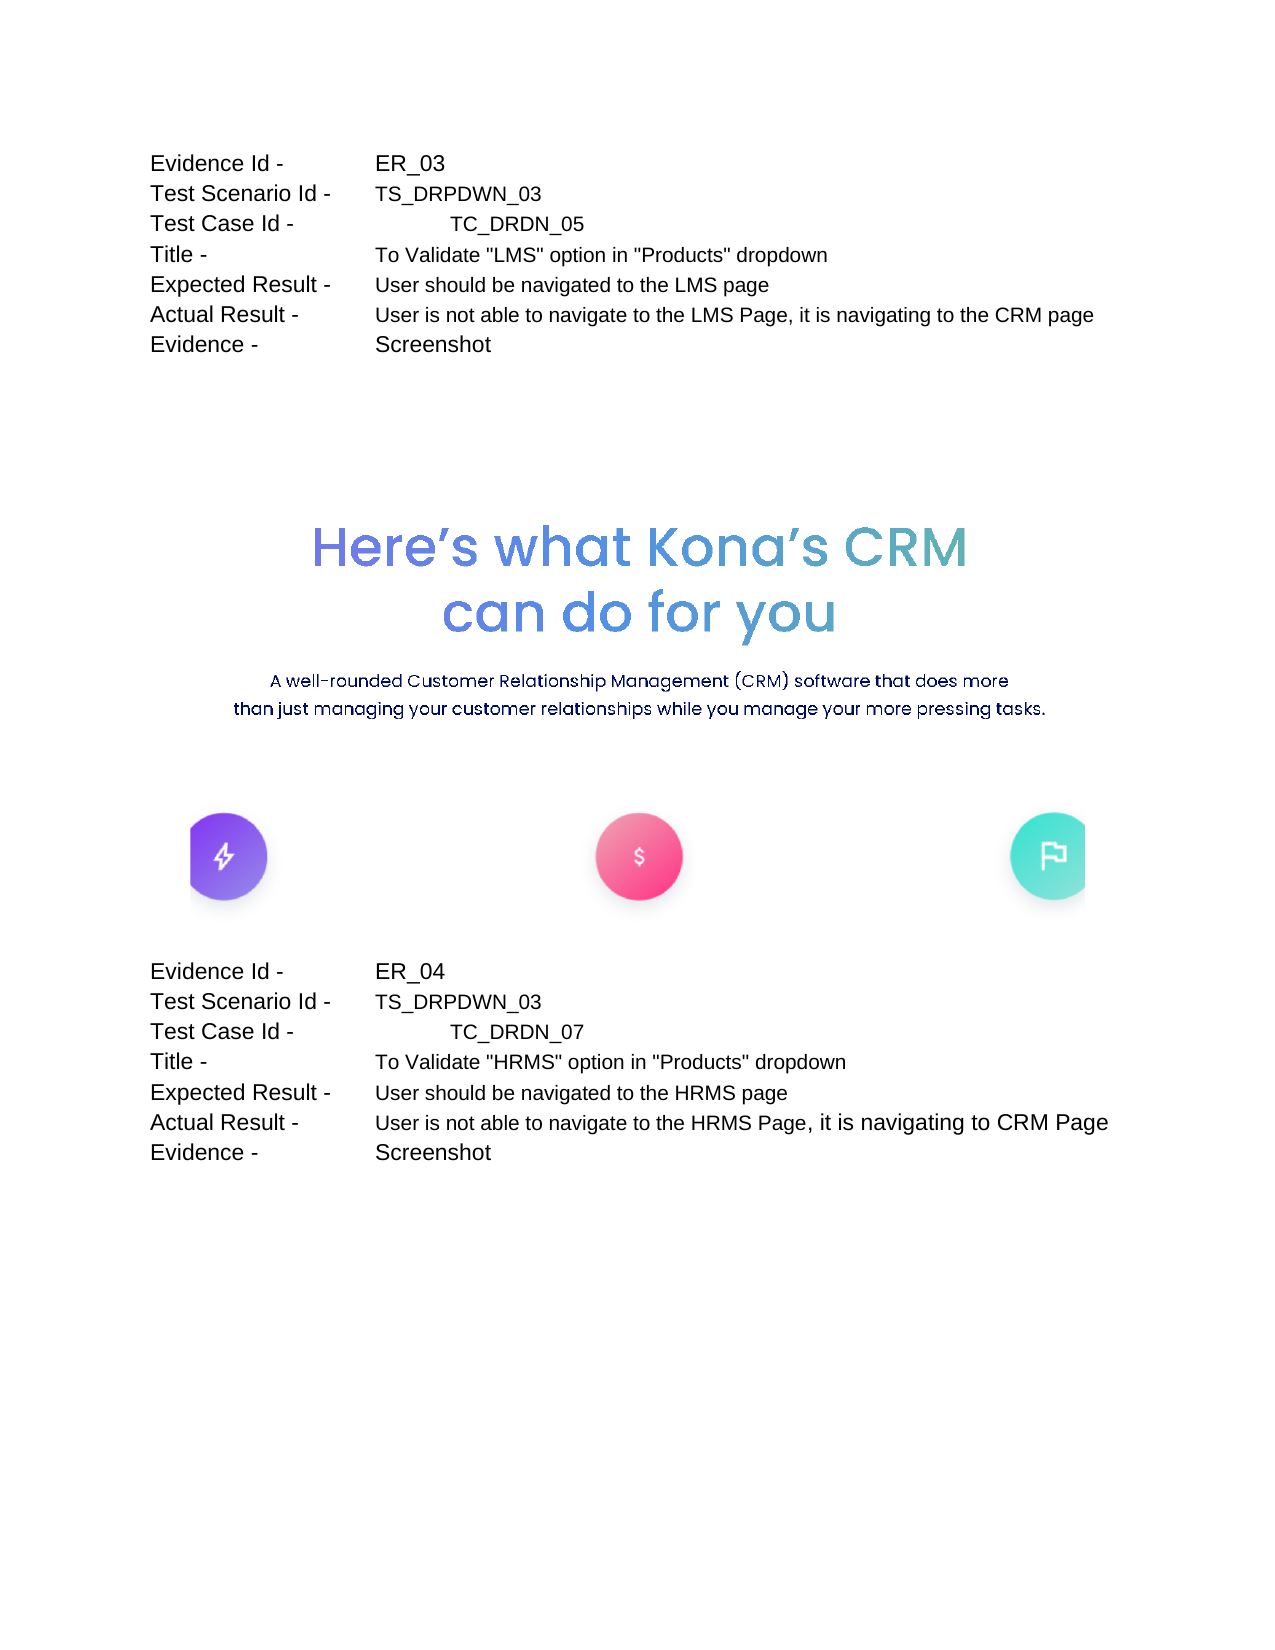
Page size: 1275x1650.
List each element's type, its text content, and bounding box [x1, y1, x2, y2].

text Test Scenario Id - TS_DRPDWN_03 [150, 988, 1125, 1014]
text Test Scenario Id - TS_DRPDWN_03 [150, 180, 1125, 207]
text Actual Result - User is not able to navigate to the HRMS Page, it is navigating to CRM Page [150, 1109, 1125, 1135]
text Title - To Validate "LMS" option in "Products" dropdown [150, 241, 1125, 267]
text Evidence Id - ER_03 [150, 150, 1125, 176]
text Expected Result - User should be navigated to the HRMS page [150, 1078, 1125, 1105]
text Title - To Validate "HRMS" option in "Products" dropdown [150, 1048, 1125, 1074]
text Test Case Id - TC_DRDN_07 [150, 1018, 1125, 1044]
picture [190, 391, 1085, 924]
text Test Case Id - TC_DRDN_05 [150, 210, 1125, 237]
text Evidence Id - ER_04 [150, 958, 1125, 984]
text Expected Result - User should be navigated to the LMS page [150, 271, 1125, 297]
text Evidence - Screenshot [150, 331, 1125, 358]
text Actual Result - User is not able to navigate to the LMS Page, it is navigating to the CRM page [150, 301, 1125, 327]
text Evidence - Screenshot [150, 1139, 1125, 1165]
